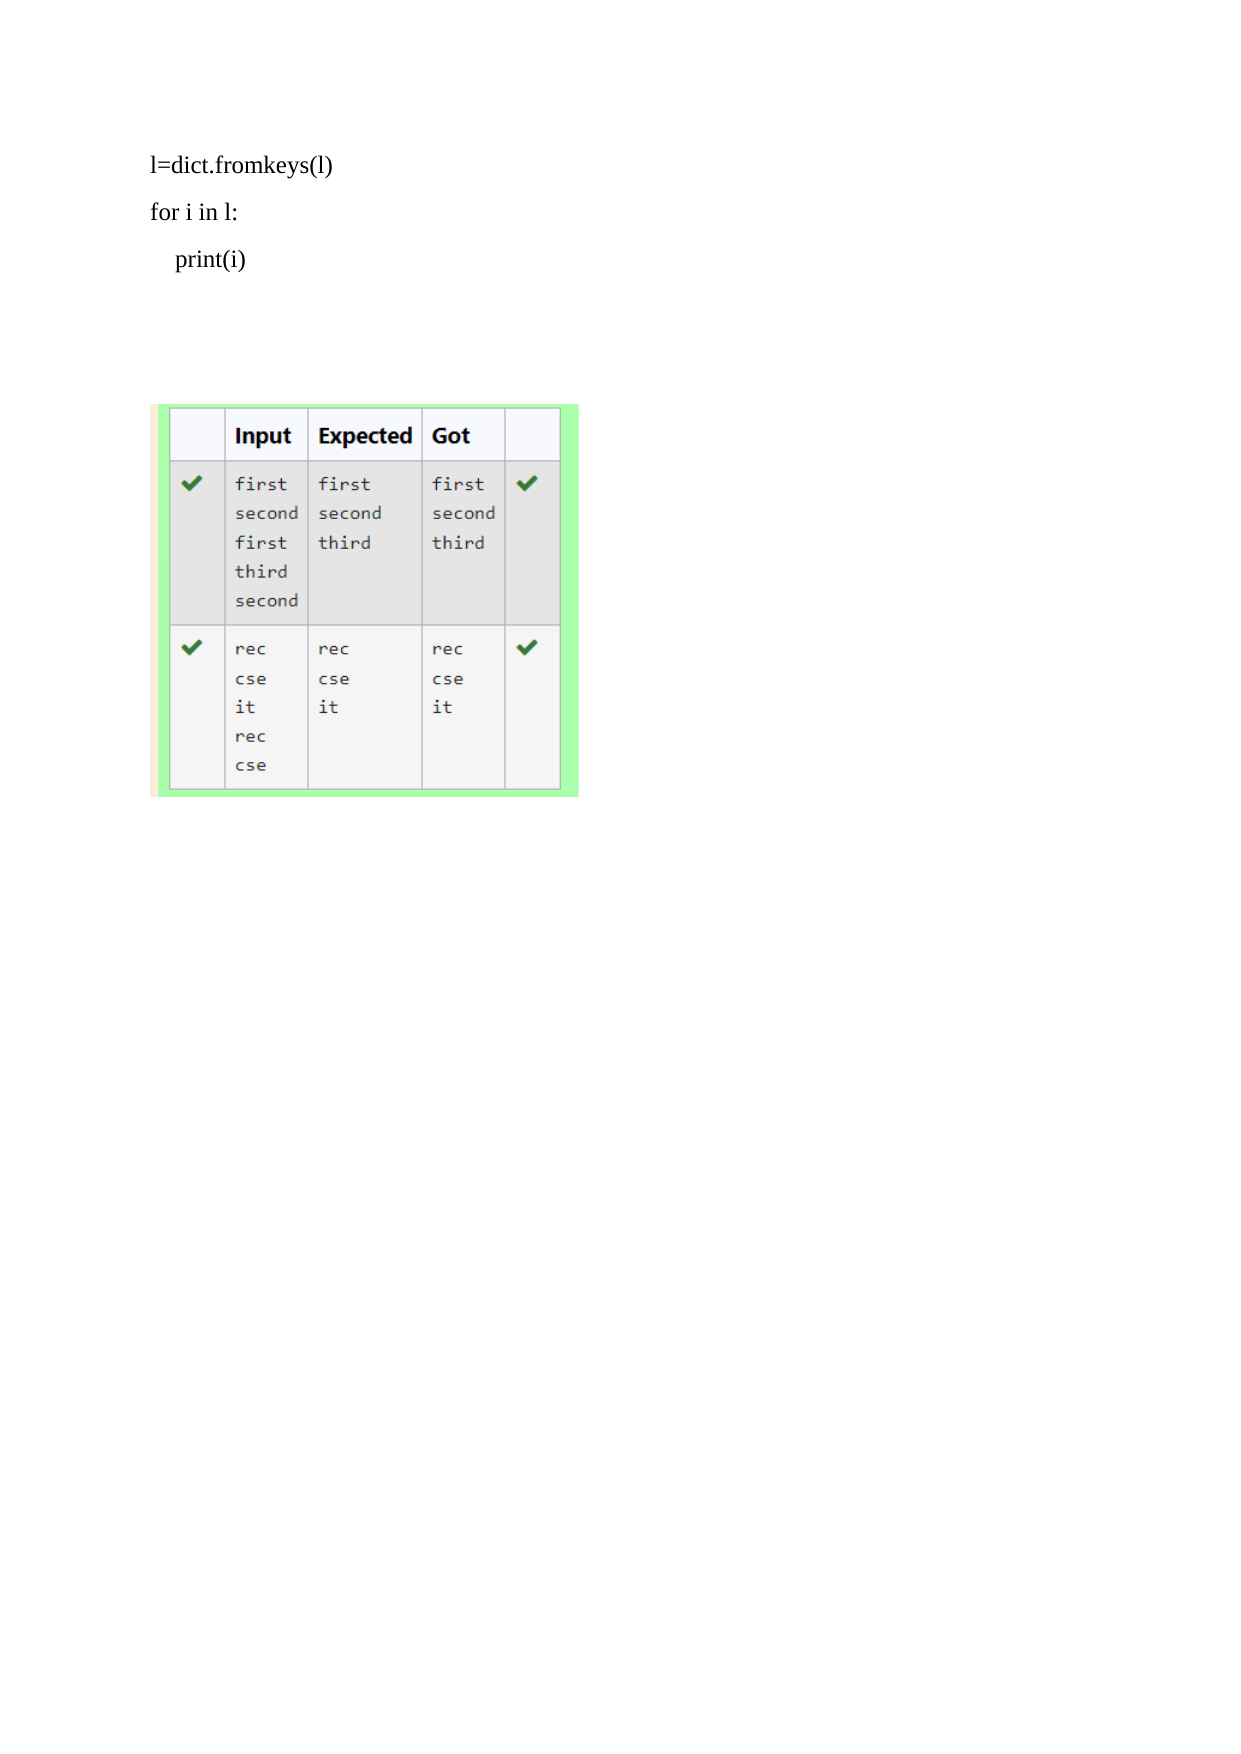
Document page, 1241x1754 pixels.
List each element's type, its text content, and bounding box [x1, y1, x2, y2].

text l=dict.fromkeys(l) [150, 150, 1090, 179]
text for i in l: [150, 197, 1090, 226]
text print(i) [150, 244, 1090, 273]
